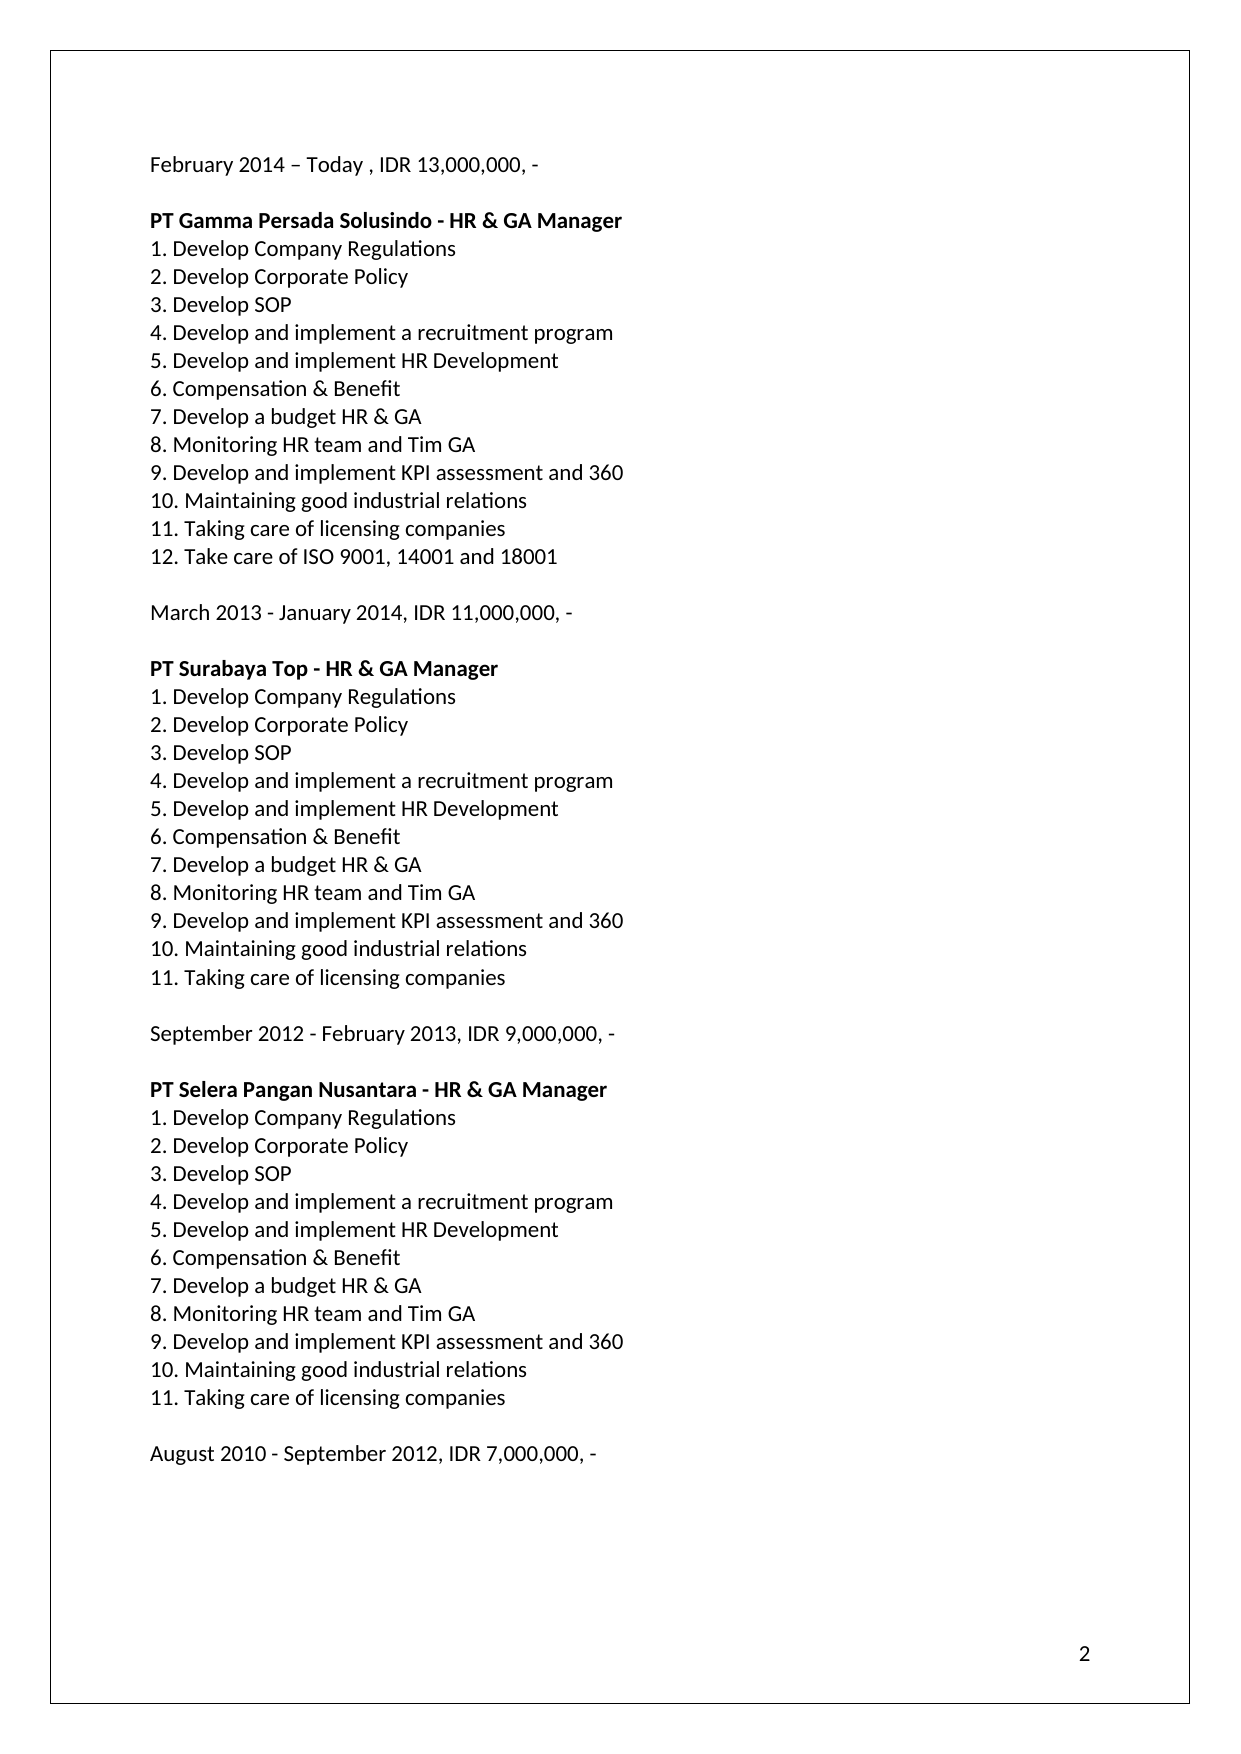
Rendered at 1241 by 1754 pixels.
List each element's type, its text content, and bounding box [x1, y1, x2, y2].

text 4. Develop and implement a recruitment program [150, 766, 1090, 794]
text 4. Develop and implement a recruitment program [150, 318, 1090, 346]
text 5. Develop and implement HR Development [150, 1215, 1090, 1243]
text August 2010 - September 2012, IDR 7,000,000, - [150, 1439, 1090, 1467]
text 10. Maintaining good industrial relations [150, 1355, 1090, 1383]
text 3. Develop SOP [150, 290, 1090, 318]
text 2. Develop Corporate Policy [150, 262, 1090, 290]
text 7. Develop a budget HR & GA [150, 1271, 1090, 1299]
text 6. Compensation & Benefit [150, 1243, 1090, 1271]
text 6. Compensation & Benefit [150, 822, 1090, 851]
text 9. Develop and implement KPI assessment and 360 [150, 907, 1090, 934]
text 7. Develop a budget HR & GA [150, 851, 1090, 878]
text 10. Maintaining good industrial relations [150, 486, 1090, 514]
text 11. Taking care of licensing companies [150, 963, 1090, 991]
text 2. Develop Corporate Policy [150, 1131, 1090, 1159]
text 9. Develop and implement KPI assessment and 360 [150, 458, 1090, 486]
text 6. Compensation & Benefit [150, 374, 1090, 402]
text 11. Taking care of licensing companies [150, 514, 1090, 542]
text 1. Develop Company Regulations [150, 1103, 1090, 1131]
text 8. Monitoring HR team and Tim GA [150, 878, 1090, 907]
text PT Surabaya Top - HR & GA Manager [150, 654, 1090, 682]
text March 2013 - January 2014, IDR 11,000,000, - [150, 598, 1090, 626]
text 3. Develop SOP [150, 1159, 1090, 1187]
text 7. Develop a budget HR & GA [150, 402, 1090, 430]
text PT Selera Pangan Nusantara - HR & GA Manager [150, 1075, 1090, 1103]
text 1. Develop Company Regulations [150, 682, 1090, 710]
text 2. Develop Corporate Policy [150, 710, 1090, 738]
text 11. Taking care of licensing companies [150, 1383, 1090, 1411]
text 5. Develop and implement HR Development [150, 346, 1090, 374]
text February 2014 – Today , IDR 13,000,000, - [150, 150, 1090, 178]
text 9. Develop and implement KPI assessment and 360 [150, 1327, 1090, 1355]
text 8. Monitoring HR team and Tim GA [150, 430, 1090, 458]
text 12. Take care of ISO 9001, 14001 and 18001 [150, 542, 1090, 570]
text 4. Develop and implement a recruitment program [150, 1187, 1090, 1215]
text 5. Develop and implement HR Development [150, 794, 1090, 822]
text PT Gamma Persada Solusindo - HR & GA Manager [150, 206, 1090, 234]
text 1. Develop Company Regulations [150, 234, 1090, 262]
text September 2012 - February 2013, IDR 9,000,000, - [150, 1019, 1090, 1047]
text 3. Develop SOP [150, 738, 1090, 766]
text 8. Monitoring HR team and Tim GA [150, 1299, 1090, 1327]
text 10. Maintaining good industrial relations [150, 934, 1090, 963]
